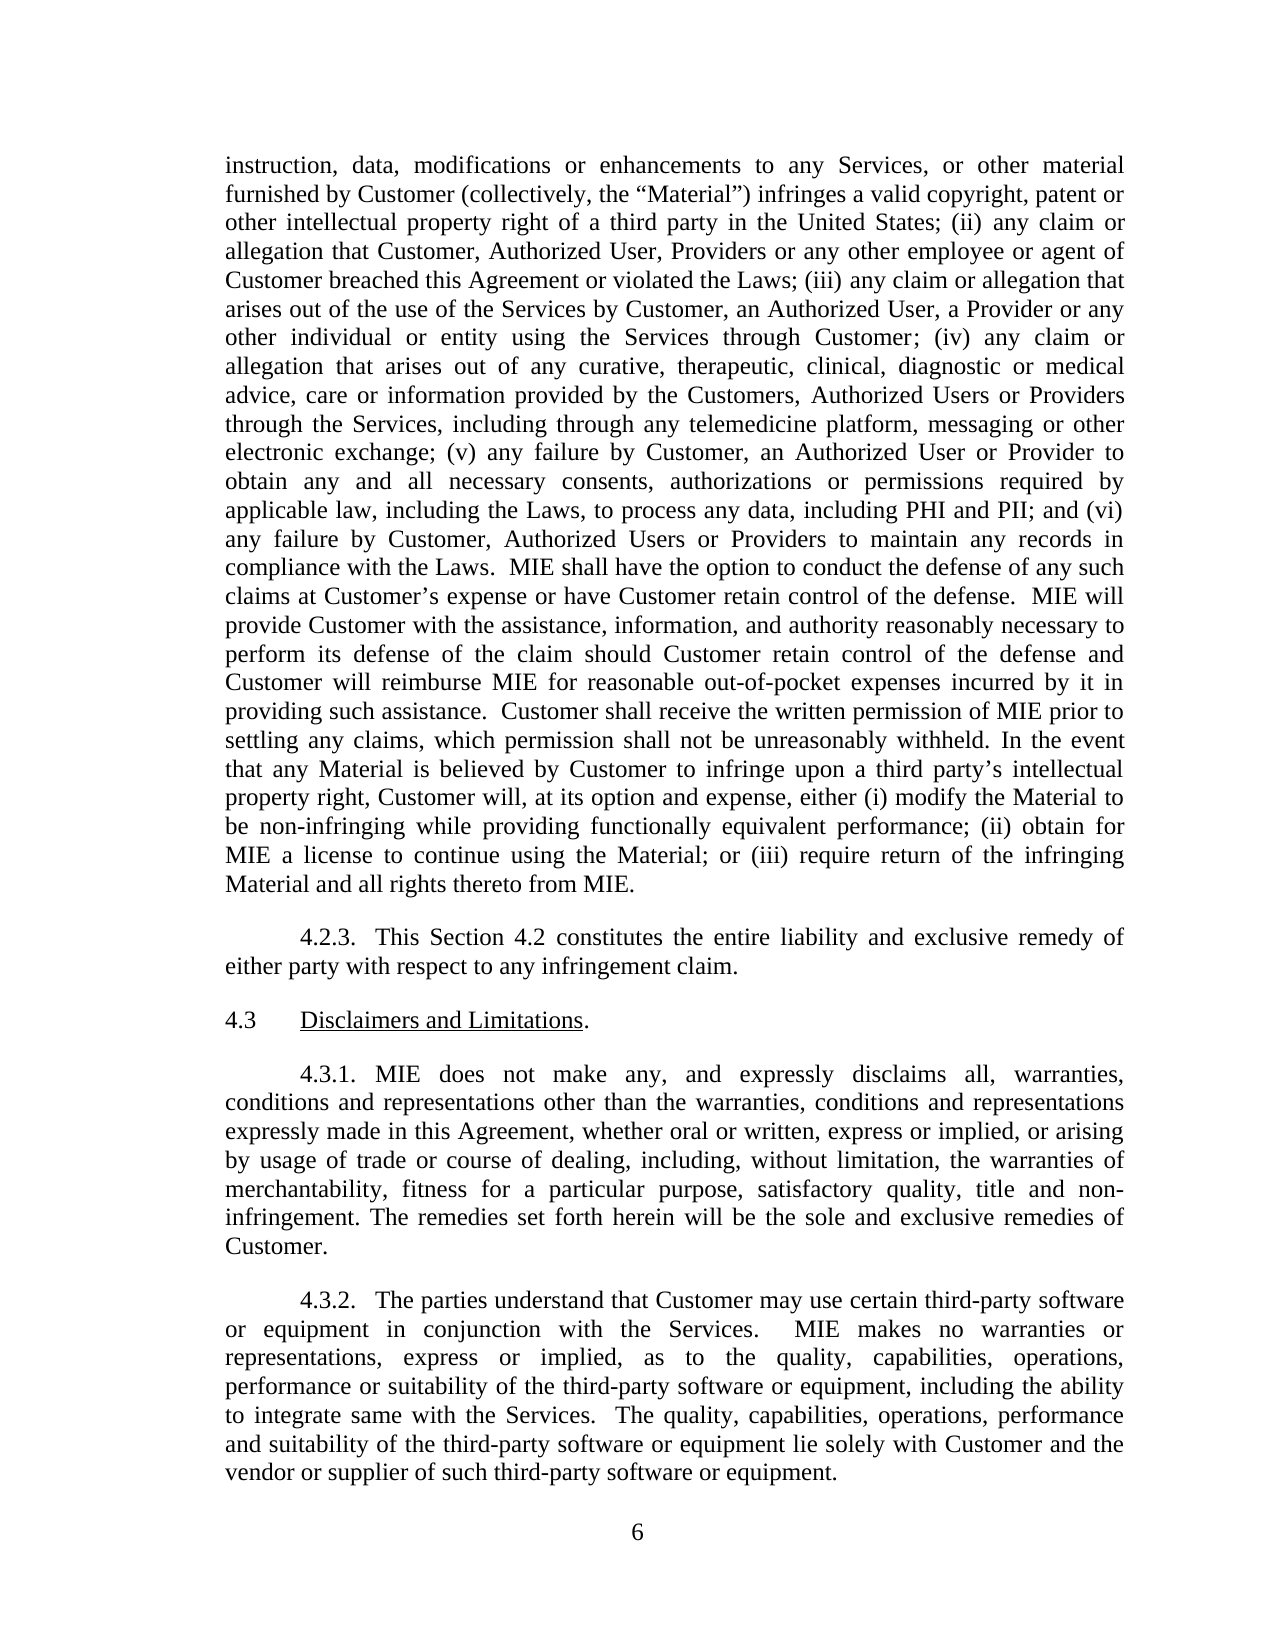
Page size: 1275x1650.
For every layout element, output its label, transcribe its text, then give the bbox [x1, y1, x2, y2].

list The parties understand that Customer may use certain third-party software or equipment in conjunction with the Services. MIE makes no warranties or representations, express or implied, as to the quality, capabilities, operations, performance or suitability of the third-party software or equipment, including the ability to integrate same with the Services. The quality, capabilities, operations, performance and suitability of the third-party software or equipment lie solely with Customer and the vendor or supplier of such third-party software or equipment. [225, 1285, 1125, 1486]
list MIE does not make any, and expressly disclaims all, warranties, conditions and representations other than the warranties, conditions and representations expressly made in this Agreement, whether oral or written, express or implied, or arising by usage of trade or course of dealing, including, without limitation, the warranties of merchantability, fitness for a particular purpose, satisfactory quality, title and non-infringement. The remedies set forth herein will be the sole and exclusive remedies of Customer. [225, 1059, 1125, 1260]
list This Section 4.2 constitutes the entire liability and exclusive remedy of either party with respect to any infringement claim. [225, 922, 1125, 980]
list Disclaimers and Limitations. [150, 1005, 1125, 1034]
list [225, 150, 1125, 897]
